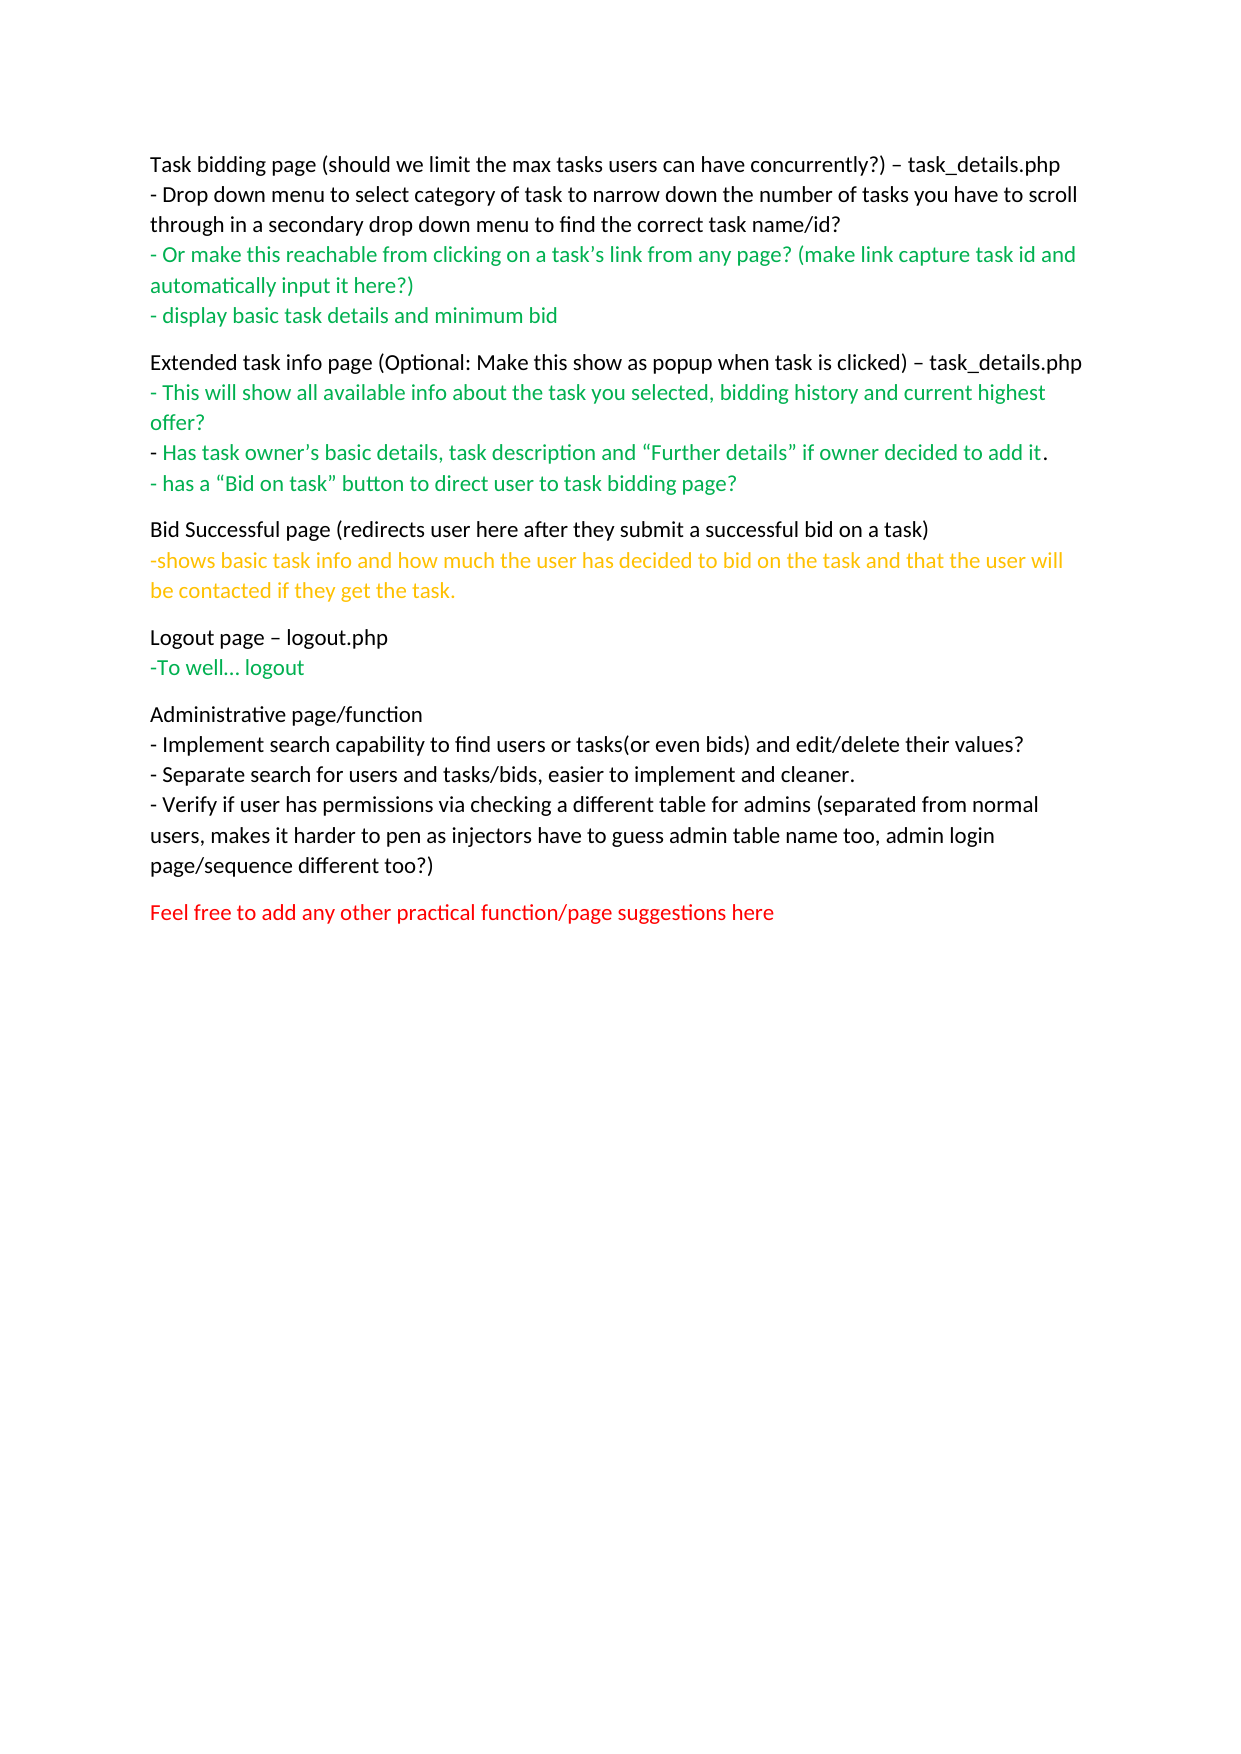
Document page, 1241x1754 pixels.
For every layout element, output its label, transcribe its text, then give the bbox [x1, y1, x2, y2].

text Logout page – logout.php -To well… logout [150, 623, 1090, 681]
text Extended task info page (Optional: Make this show as popup when task is clicked) – task_details.php - This will show all available info about the task you selected, bidding history and current highest offer? - Has task owner’s basic details, task description and “Further details” if owner decided to add it. - has a “Bid on task” button to direct user to task bidding page? [150, 348, 1090, 497]
text Bid Successful page (redirects user here after they submit a successful bid on a task) -shows basic task info and how much the user has decided to bid on the task and that the user will be contacted if they get the task. [150, 516, 1090, 604]
text Administrative page/function - Implement search capability to find users or tasks(or even bids) and edit/delete their values? - Separate search for users and tasks/bids, easier to implement and cleaner. - Verify if user has permissions via checking a different table for admins (separated from normal users, makes it harder to pen as injectors have to guess admin table name too, admin login page/sequence different too?) [150, 700, 1090, 879]
text Feel free to add any other practical function/page suggestions here [150, 898, 1090, 956]
text Task bidding page (should we limit the max tasks users can have concurrently?) – task_details.php - Drop down menu to select category of task to narrow down the number of tasks you have to scroll through in a secondary drop down menu to find the correct task name/id? - Or make this reachable from clicking on a task’s link from any page? (make link capture task id and automatically input it here?) - display basic task details and minimum bid [150, 150, 1090, 329]
